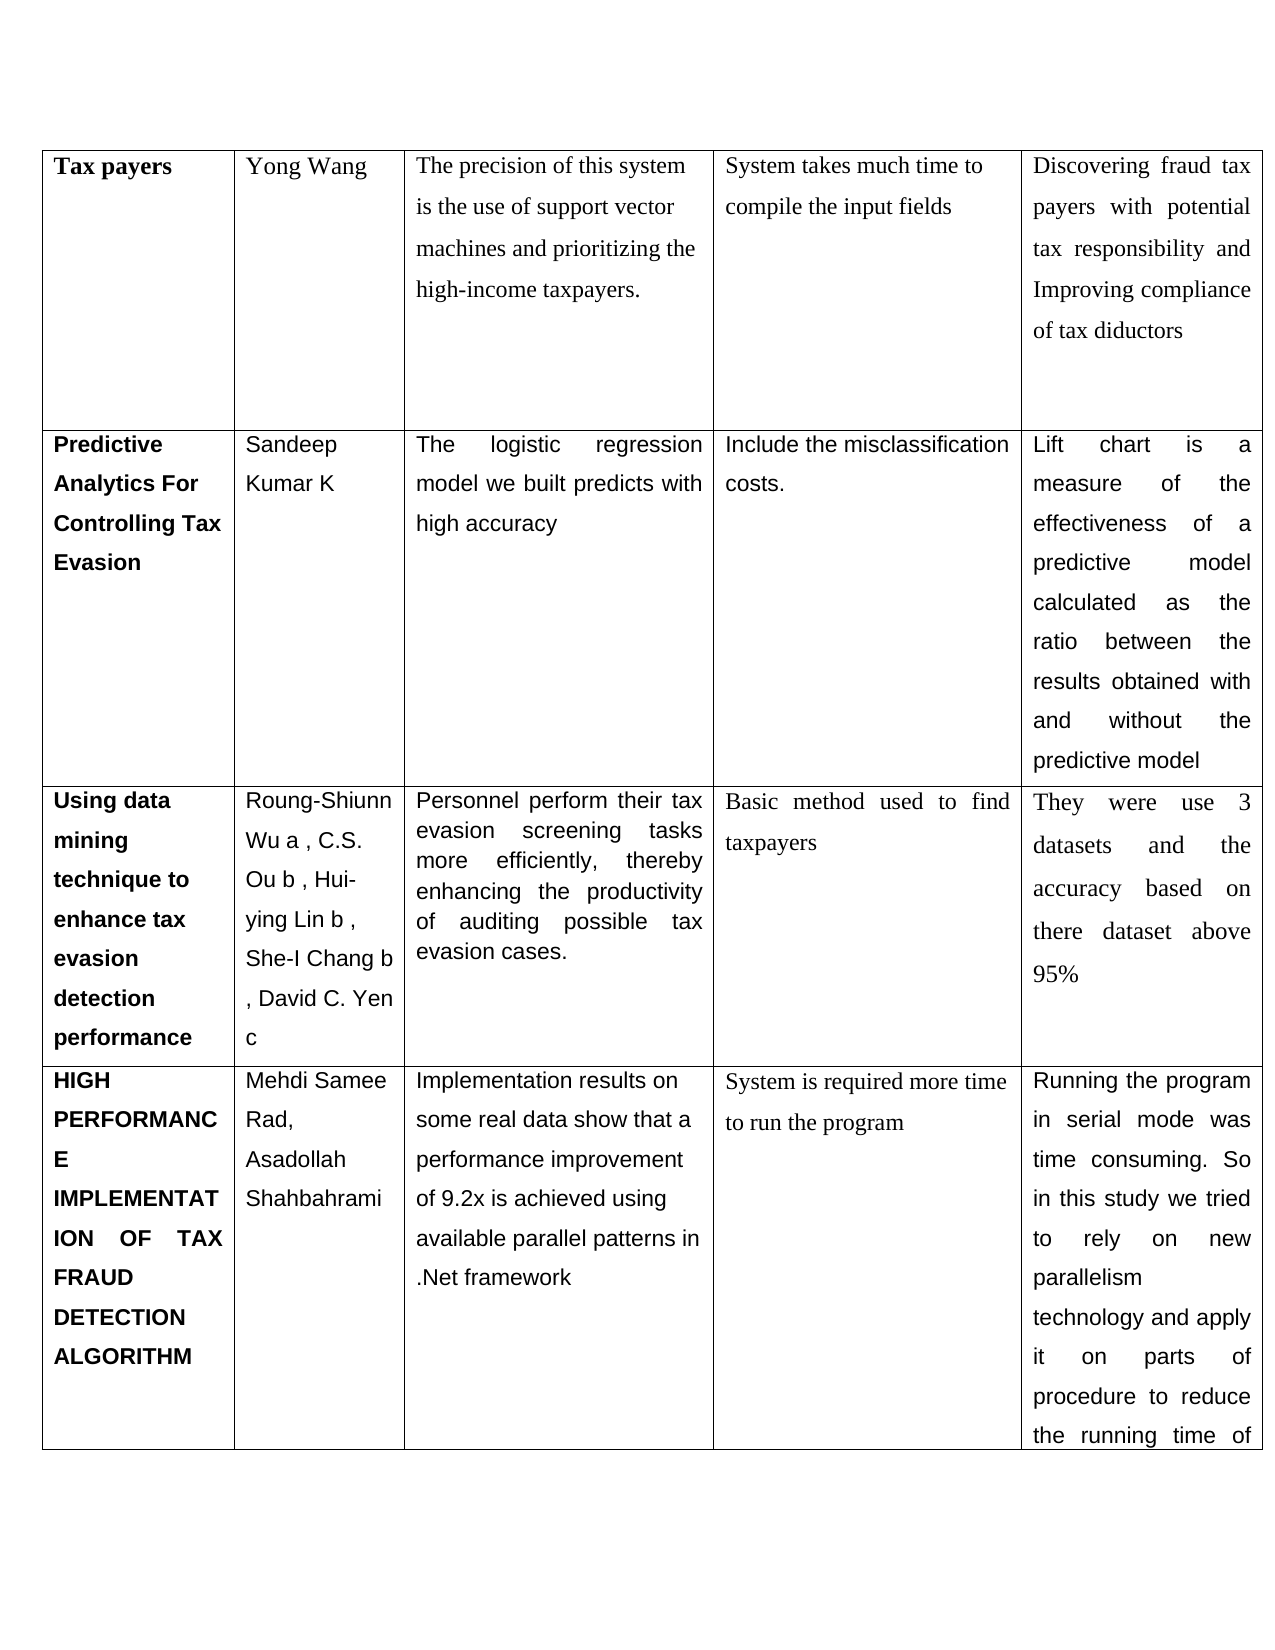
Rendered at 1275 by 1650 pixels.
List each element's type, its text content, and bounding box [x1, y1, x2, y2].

table_cell System takes much time to compile the input fields [714, 151, 1021, 430]
table_cell The precision of this system is the use of support vector machines and prioritizing the high-income taxpayers. [405, 151, 713, 430]
table_cell Discovering fraud tax payers with potential tax responsibility and Improving compliance of tax diductors [1022, 151, 1262, 430]
table_cell The logistic regression model we built predicts with high accuracy [405, 431, 713, 786]
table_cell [405, 1067, 713, 1448]
table_cell Tax payers [43, 151, 234, 430]
table_cell Predictive Analytics For Controlling Tax Evasion [43, 431, 234, 786]
table_cell Yong Wang [235, 151, 404, 430]
table_cell Roung-Shiunn Wu a , C.S. Ou b , Hui-ying Lin b , She-I Chang b , David C. Yen c [235, 787, 404, 1066]
table_cell Personnel perform their tax evasion screening tasks more efficiently, thereby enhancing the productivity of auditing possible tax evasion cases. [405, 787, 713, 1066]
table_cell They were use 3 datasets and the accuracy based on there dataset above 95% [1022, 787, 1262, 1066]
table_cell Lift chart is a measure of the effectiveness of a predictive model calculated as the ratio between the results obtained with and without the predictive model [1022, 431, 1262, 786]
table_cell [235, 1067, 404, 1448]
table_cell Sandeep Kumar K [235, 431, 404, 786]
table_cell Using data mining technique to enhance tax evasion detection performance [43, 787, 234, 1066]
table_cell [43, 1067, 234, 1448]
table_cell Include the misclassification costs. [714, 431, 1021, 786]
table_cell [714, 1067, 1021, 1448]
table_cell Basic method used to find taxpayers [714, 787, 1021, 1066]
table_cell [1022, 1067, 1262, 1448]
